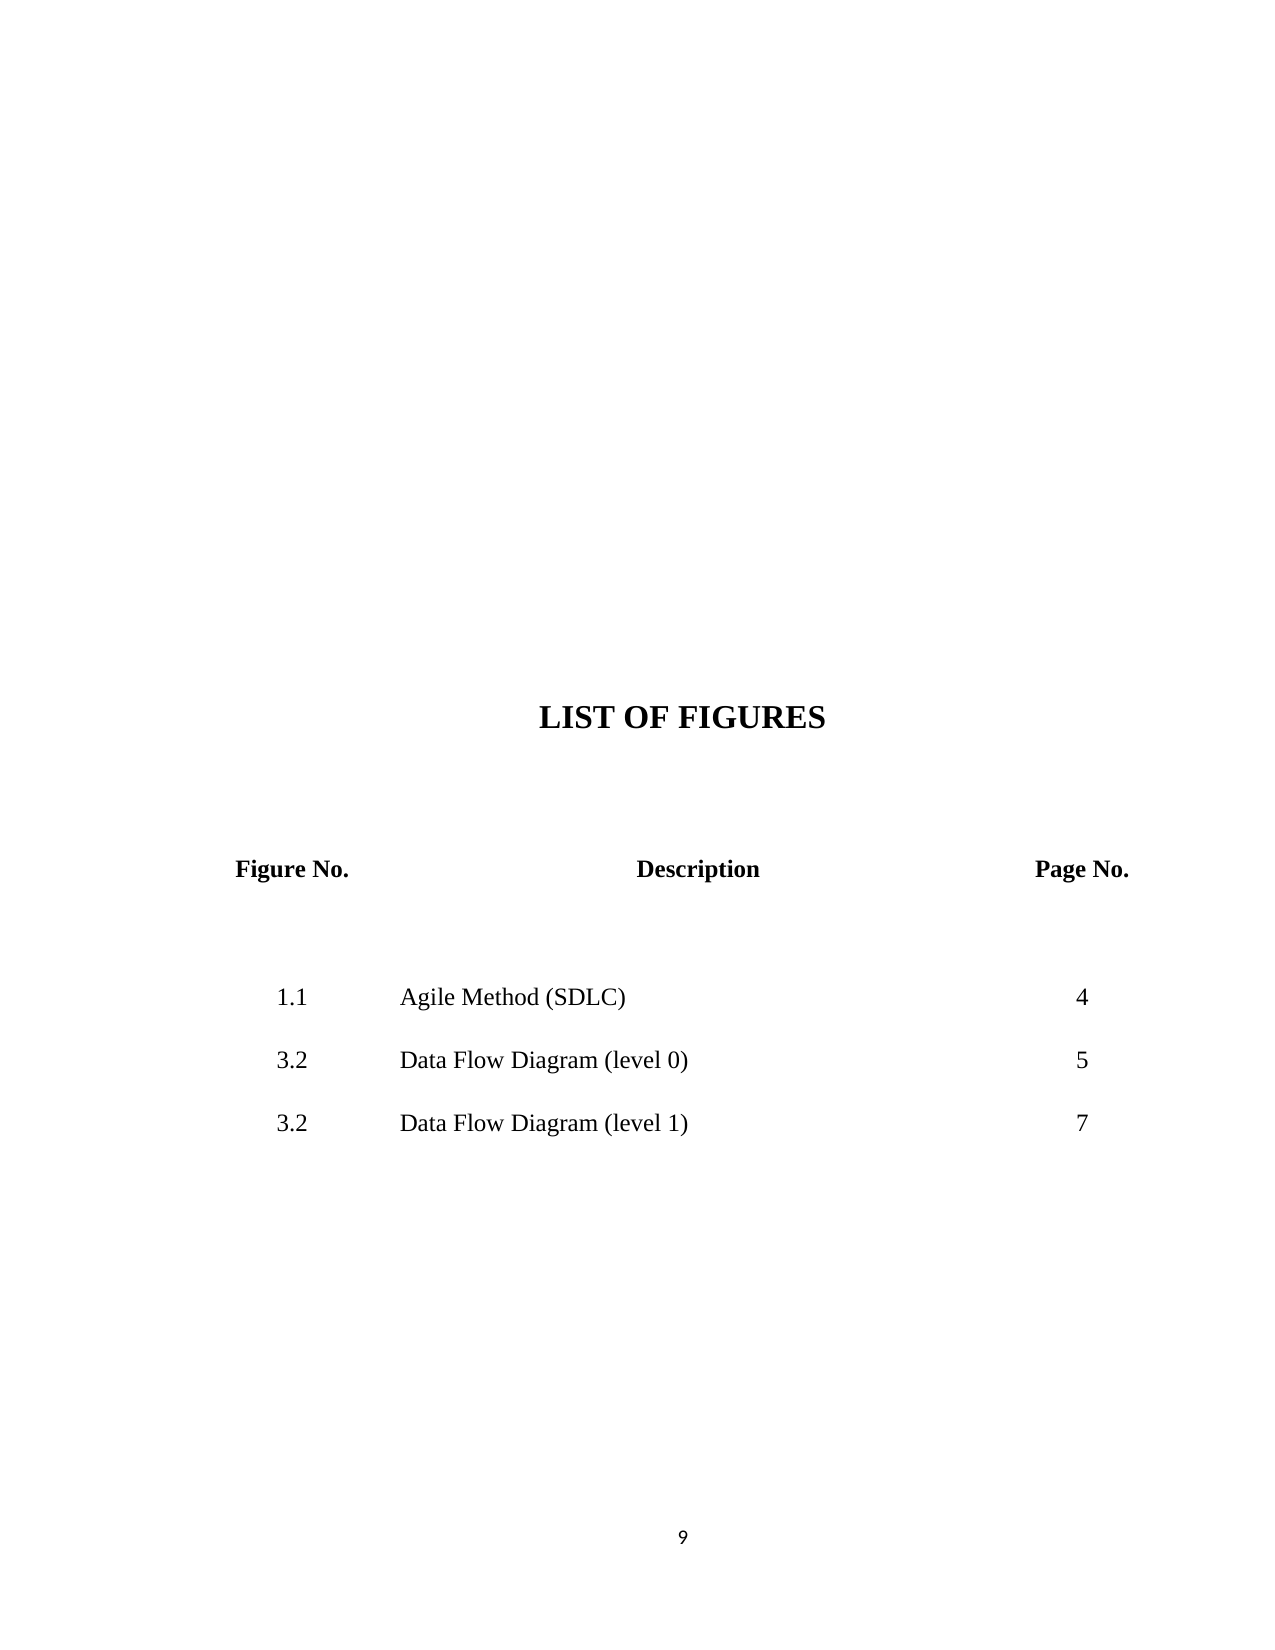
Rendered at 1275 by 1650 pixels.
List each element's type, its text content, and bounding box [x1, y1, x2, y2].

table_cell 5 [1008, 1045, 1156, 1108]
table_cell 3.2 [196, 1108, 388, 1159]
table_cell Data Flow Diagram (level 1) [388, 1108, 1008, 1159]
text LIST OF FIGURES [207, 698, 1158, 736]
table_header Description [388, 855, 1008, 982]
table_header Figure No. [196, 855, 388, 982]
table_cell 1.1 [196, 982, 388, 1045]
table_cell Data Flow Diagram (level 0) [388, 1045, 1008, 1108]
table_cell 7 [1008, 1108, 1156, 1159]
table_cell Agile Method (SDLC) [388, 982, 1008, 1045]
table_header Page No. [1008, 855, 1156, 982]
table_cell 4 [1008, 982, 1156, 1045]
table_cell 3.2 [196, 1045, 388, 1108]
